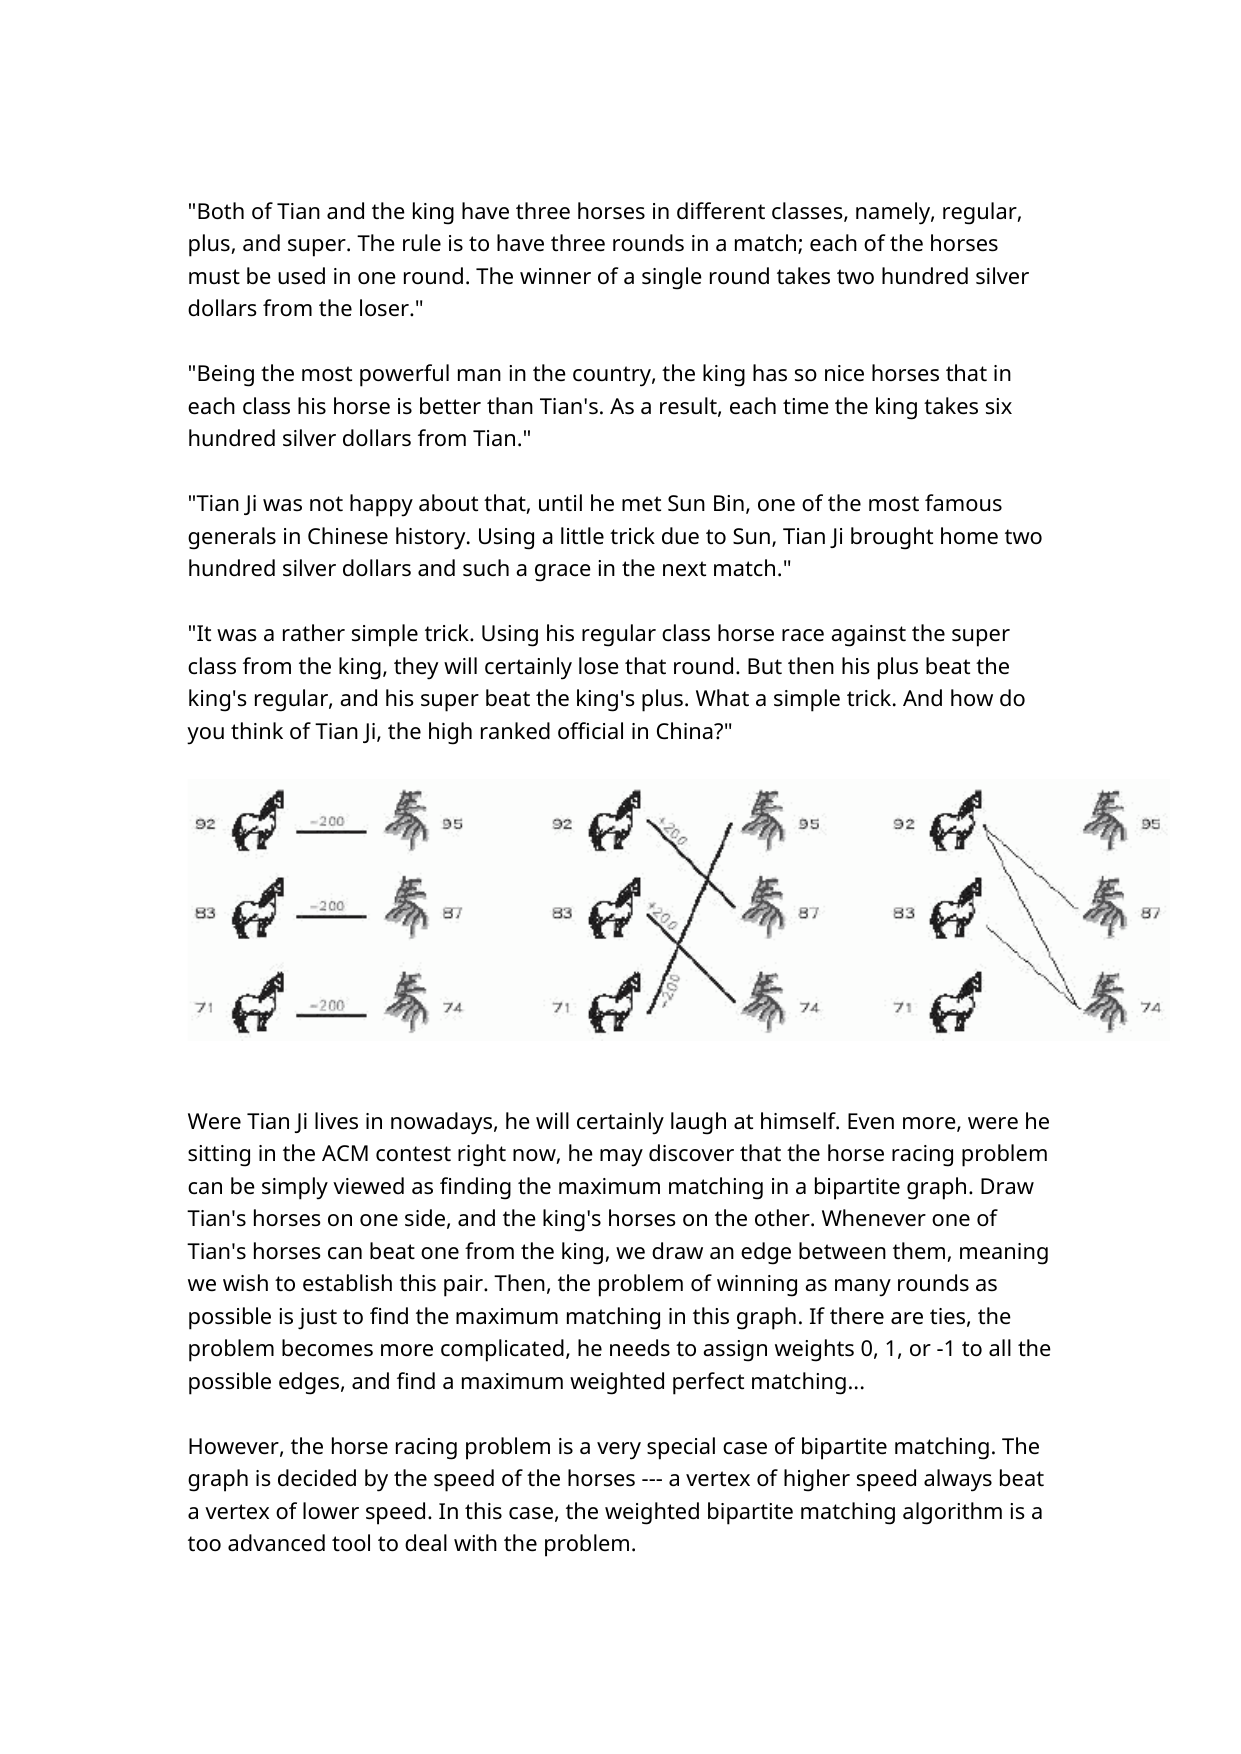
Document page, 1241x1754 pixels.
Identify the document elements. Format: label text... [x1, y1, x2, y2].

picture [187, 779, 1171, 1041]
